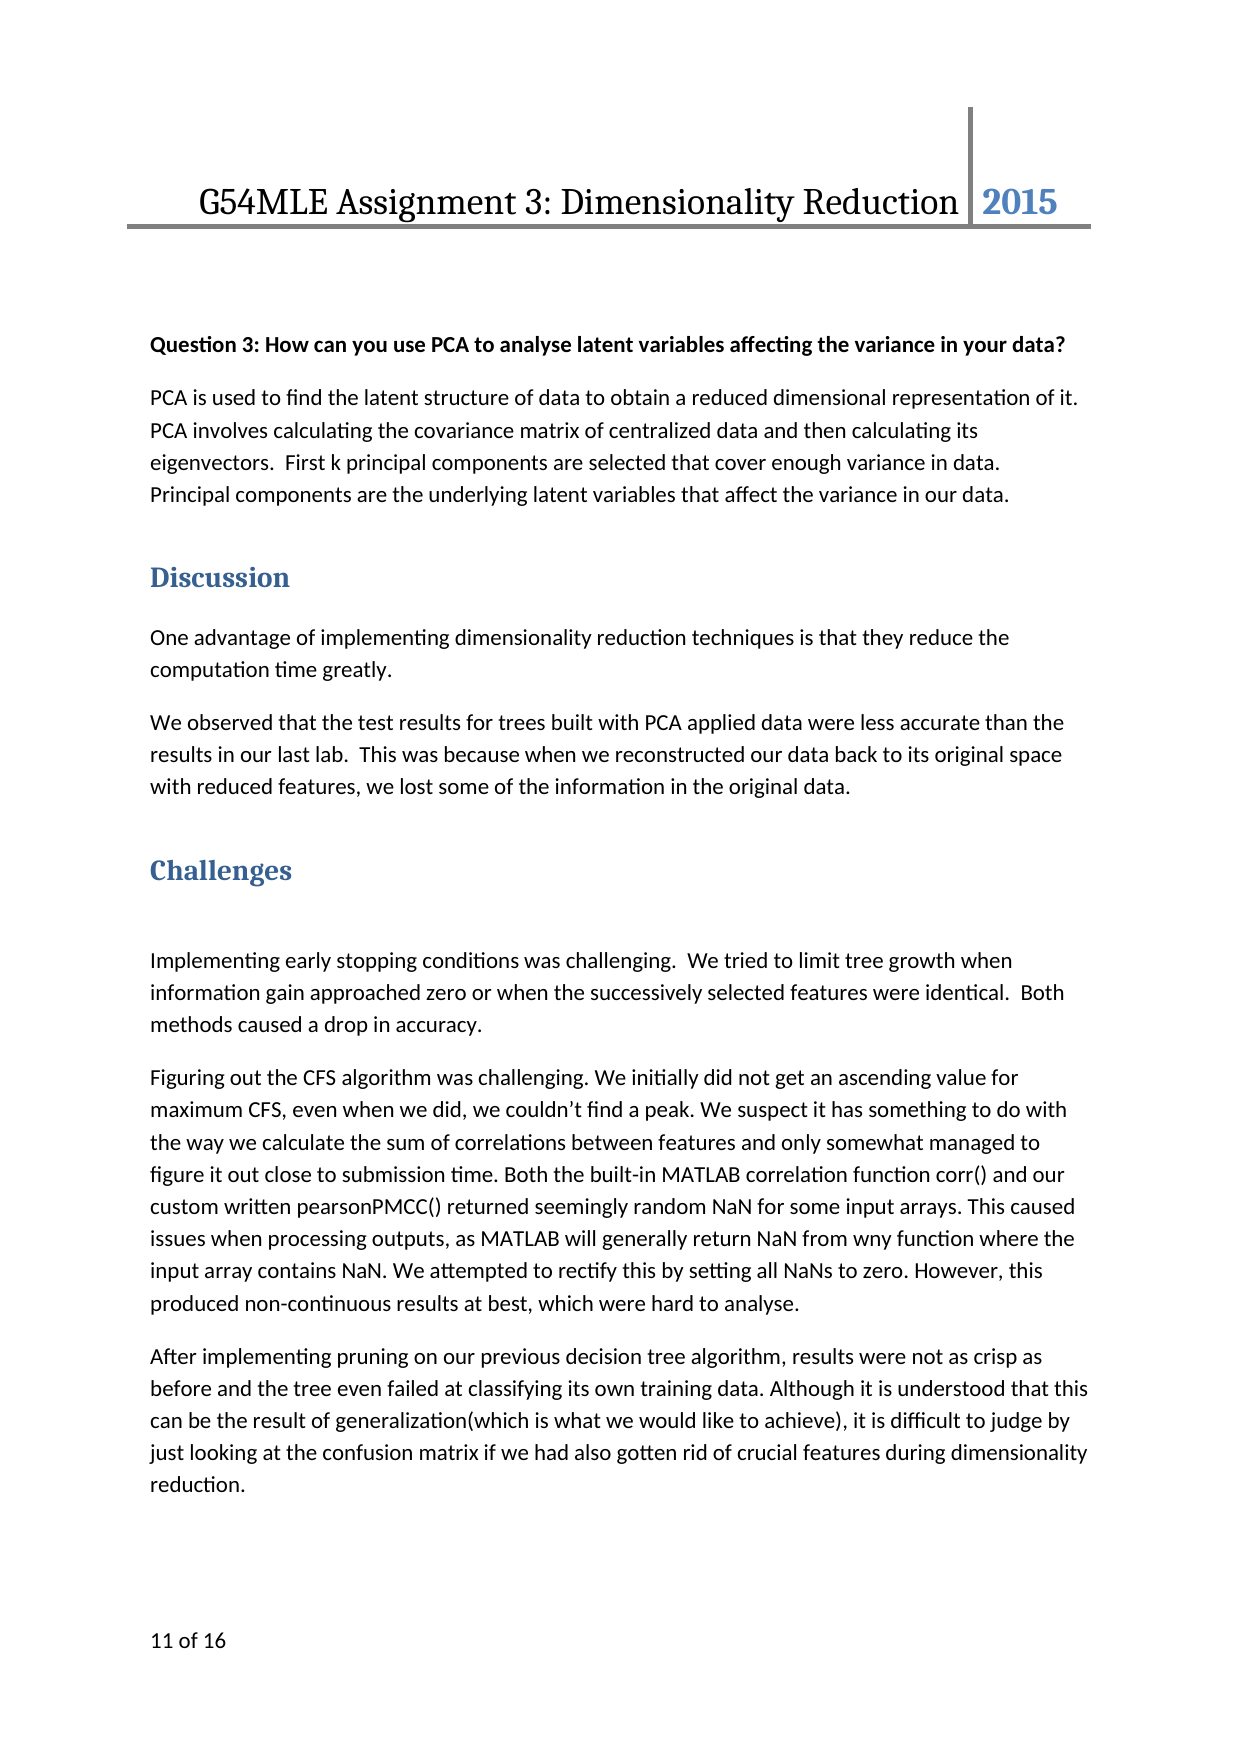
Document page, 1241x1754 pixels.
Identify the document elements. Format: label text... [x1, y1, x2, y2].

text After implementing pruning on our previous decision tree algorithm, results were not as crisp as before and the tree even failed at classifying its own training data. Although it is understood that this can be the result of generalization(which is what we would like to achieve), it is difficult to judge by just looking at the confusion matrix if we had also gotten rid of crucial features during dimensionality reduction. [150, 1342, 1090, 1498]
text Question 3: How can you use PCA to analyse latent variables affecting the variance in your data? [150, 331, 1090, 358]
text One advantage of implementing dimensionality reduction techniques is that they reduce the computation time greatly. [150, 623, 1090, 683]
text Discussion [150, 561, 1090, 595]
text Implementing early stopping conditions was challenging. We tried to limit tree growth when information gain approached zero or when the successively selected features were identical. Both methods caused a drop in accuracy. [150, 946, 1090, 1038]
subtitle Challenges [150, 854, 1090, 888]
text We observed that the test results for trees built with PCA applied data were less accurate than the results in our last lab. This was because when we reconstructed our data back to its original space with reduced features, we lost some of the information in the original data. [150, 708, 1090, 800]
text PCA is used to find the latent structure of data to obtain a reduced dimensional representation of it. PCA involves calculating the covariance matrix of centralized data and then calculating its eigenvectors. First k principal components are selected that cover enough variance in data. Principal components are the underlying latent variables that affect the variance in our data. [150, 383, 1090, 508]
text Figuring out the CFS algorithm was challenging. We initially did not get an ascending value for maximum CFS, even when we did, we couldn’t find a peak. We suspect it has something to do with the way we calculate the sum of correlations between features and only somewhat managed to figure it out close to submission time. Both the built-in MATLAB correlation function corr() and our custom written pearsonPMCC() returned seemingly random NaN for some input arrays. This caused issues when processing outputs, as MATLAB will generally return NaN from wny function where the input array contains NaN. We attempted to rectify this by setting all NaNs to zero. However, this produced non-continuous results at best, which were hard to analyse. [150, 1063, 1090, 1317]
